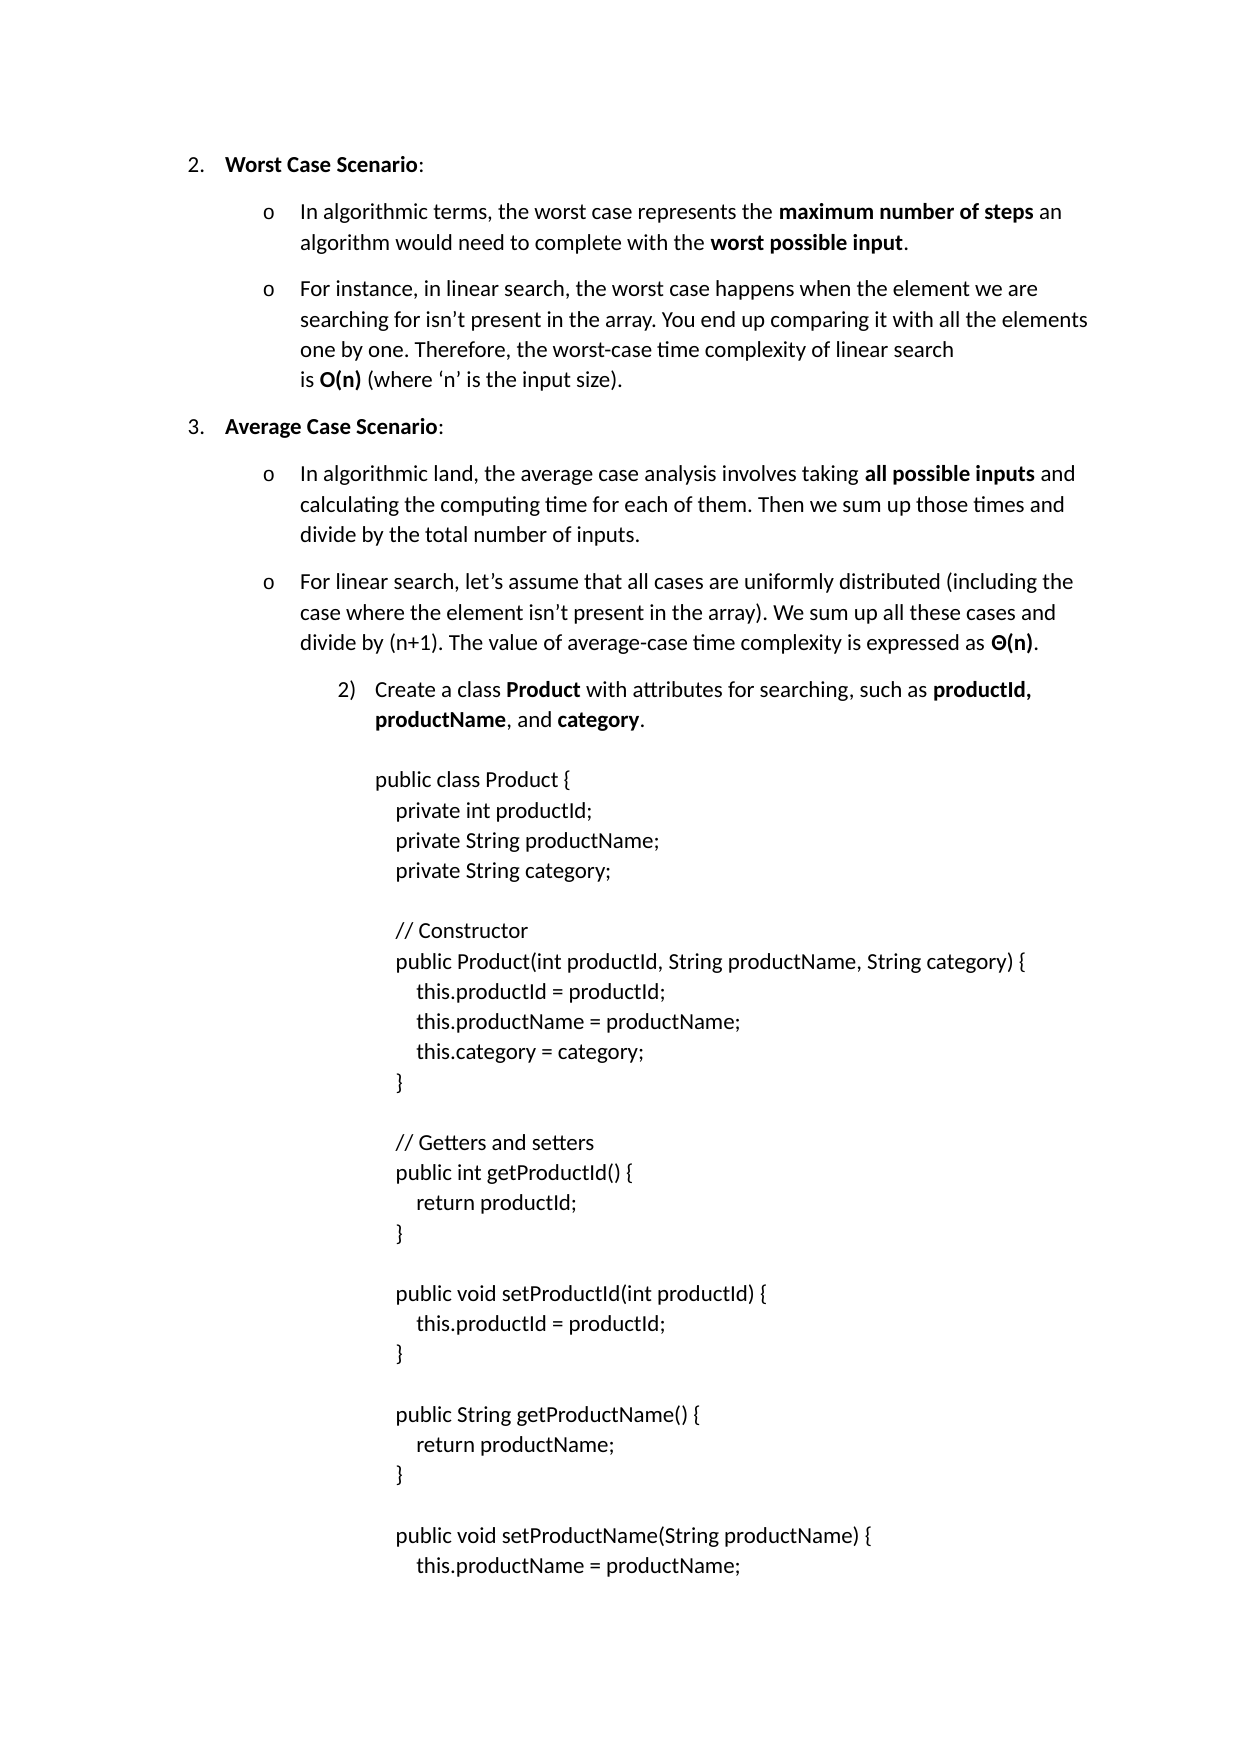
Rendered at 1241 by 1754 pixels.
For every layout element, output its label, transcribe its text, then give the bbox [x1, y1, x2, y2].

list } [375, 1219, 1090, 1247]
list public String getProductName() { [375, 1400, 1090, 1428]
list public class Product { [375, 766, 1090, 794]
list Create a class Product with attributes for searching, such as productId, productName, and category. [337, 675, 1090, 733]
list private String productName; [375, 826, 1090, 854]
list } [375, 1068, 1090, 1096]
list this.productName = productName; [375, 1007, 1090, 1035]
list private int productId; [375, 796, 1090, 824]
list return productId; [375, 1188, 1090, 1217]
list In algorithmic terms, the worst case represents the maximum number of steps an algorithm would need to complete with the worst possible input. [262, 197, 1090, 256]
list this.productName = productName; [375, 1551, 1090, 1579]
list private String category; [375, 856, 1090, 884]
list public Product(int productId, String productName, String category) { [375, 947, 1090, 975]
list public int getProductId() { [375, 1158, 1090, 1186]
list this.category = category; [375, 1037, 1090, 1066]
list Average Case Scenario: [187, 412, 1090, 441]
list this.productId = productId; [375, 1309, 1090, 1337]
list // Constructor [375, 917, 1090, 945]
list // Getters and setters [375, 1128, 1090, 1156]
list For linear search, let’s assume that all cases are uniformly distributed (including the case where the element isn’t present in the array). We sum up all these cases and divide by (n+1). The value of average-case time complexity is expressed as Θ(n). [262, 567, 1090, 656]
list this.productId = productId; [375, 977, 1090, 1005]
list For instance, in linear search, the worst case happens when the element we are searching for isn’t present in the array. You end up comparing it with all the elements one by one. Therefore, the worst-case time complexity of linear search is O(n) (where ‘n’ is the input size). [262, 274, 1090, 394]
list public void setProductId(int productId) { [375, 1279, 1090, 1307]
list } [375, 1460, 1090, 1488]
list public void setProductName(String productName) { [375, 1521, 1090, 1549]
list Worst Case Scenario: [187, 150, 1090, 178]
list In algorithmic land, the average case analysis involves taking all possible inputs and calculating the computing time for each of them. Then we sum up those times and divide by the total number of inputs. [262, 459, 1090, 548]
list } [375, 1339, 1090, 1368]
list return productName; [375, 1430, 1090, 1458]
